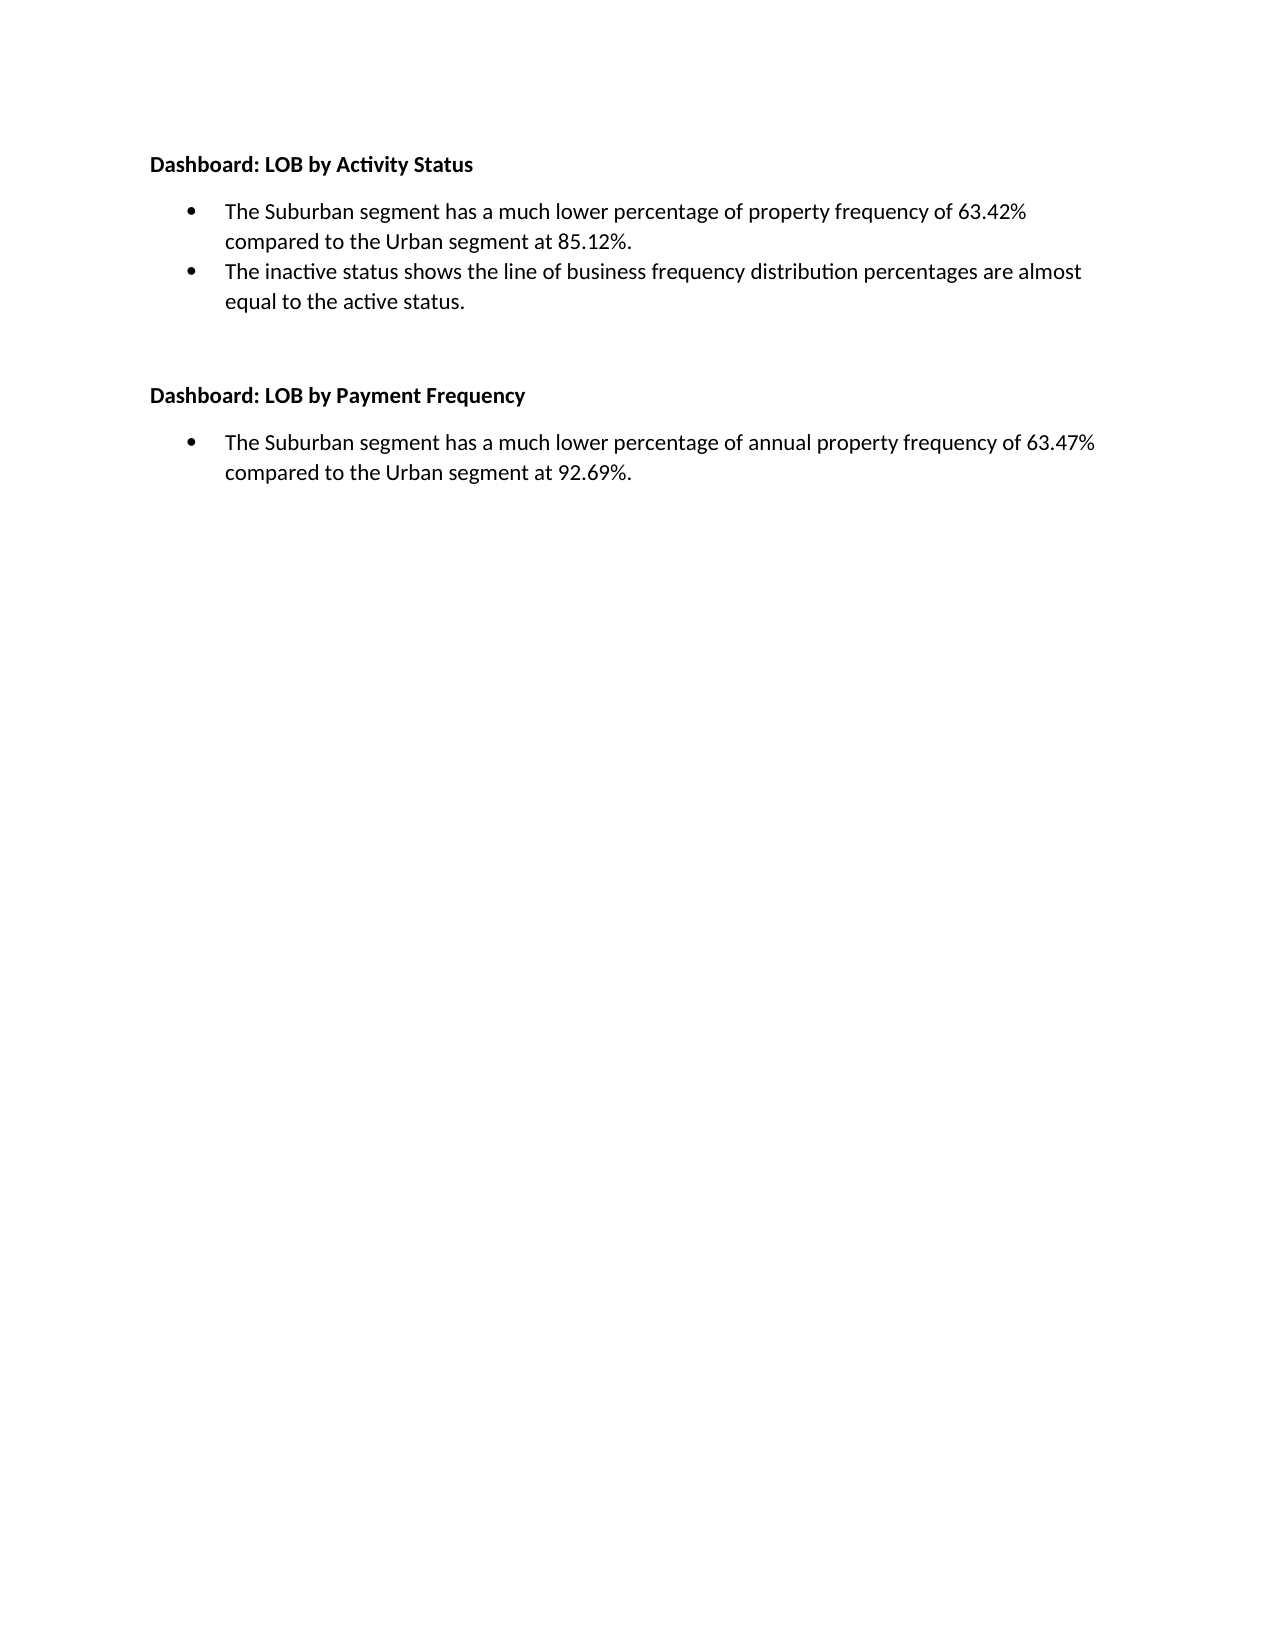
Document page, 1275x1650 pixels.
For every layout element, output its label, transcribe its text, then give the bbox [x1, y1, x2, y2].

list The inactive status shows the line of business frequency distribution percentages are almost equal to the active status. [187, 257, 1125, 316]
list The Suburban segment has a much lower percentage of property frequency of 63.42% compared to the Urban segment at 85.12%. [187, 197, 1125, 255]
list The Suburban segment has a much lower percentage of annual property frequency of 63.47% compared to the Urban segment at 92.69%. [187, 428, 1125, 486]
text Dashboard: LOB by Payment Frequency [150, 381, 1125, 409]
text Dashboard: LOB by Activity Status [150, 150, 1125, 178]
